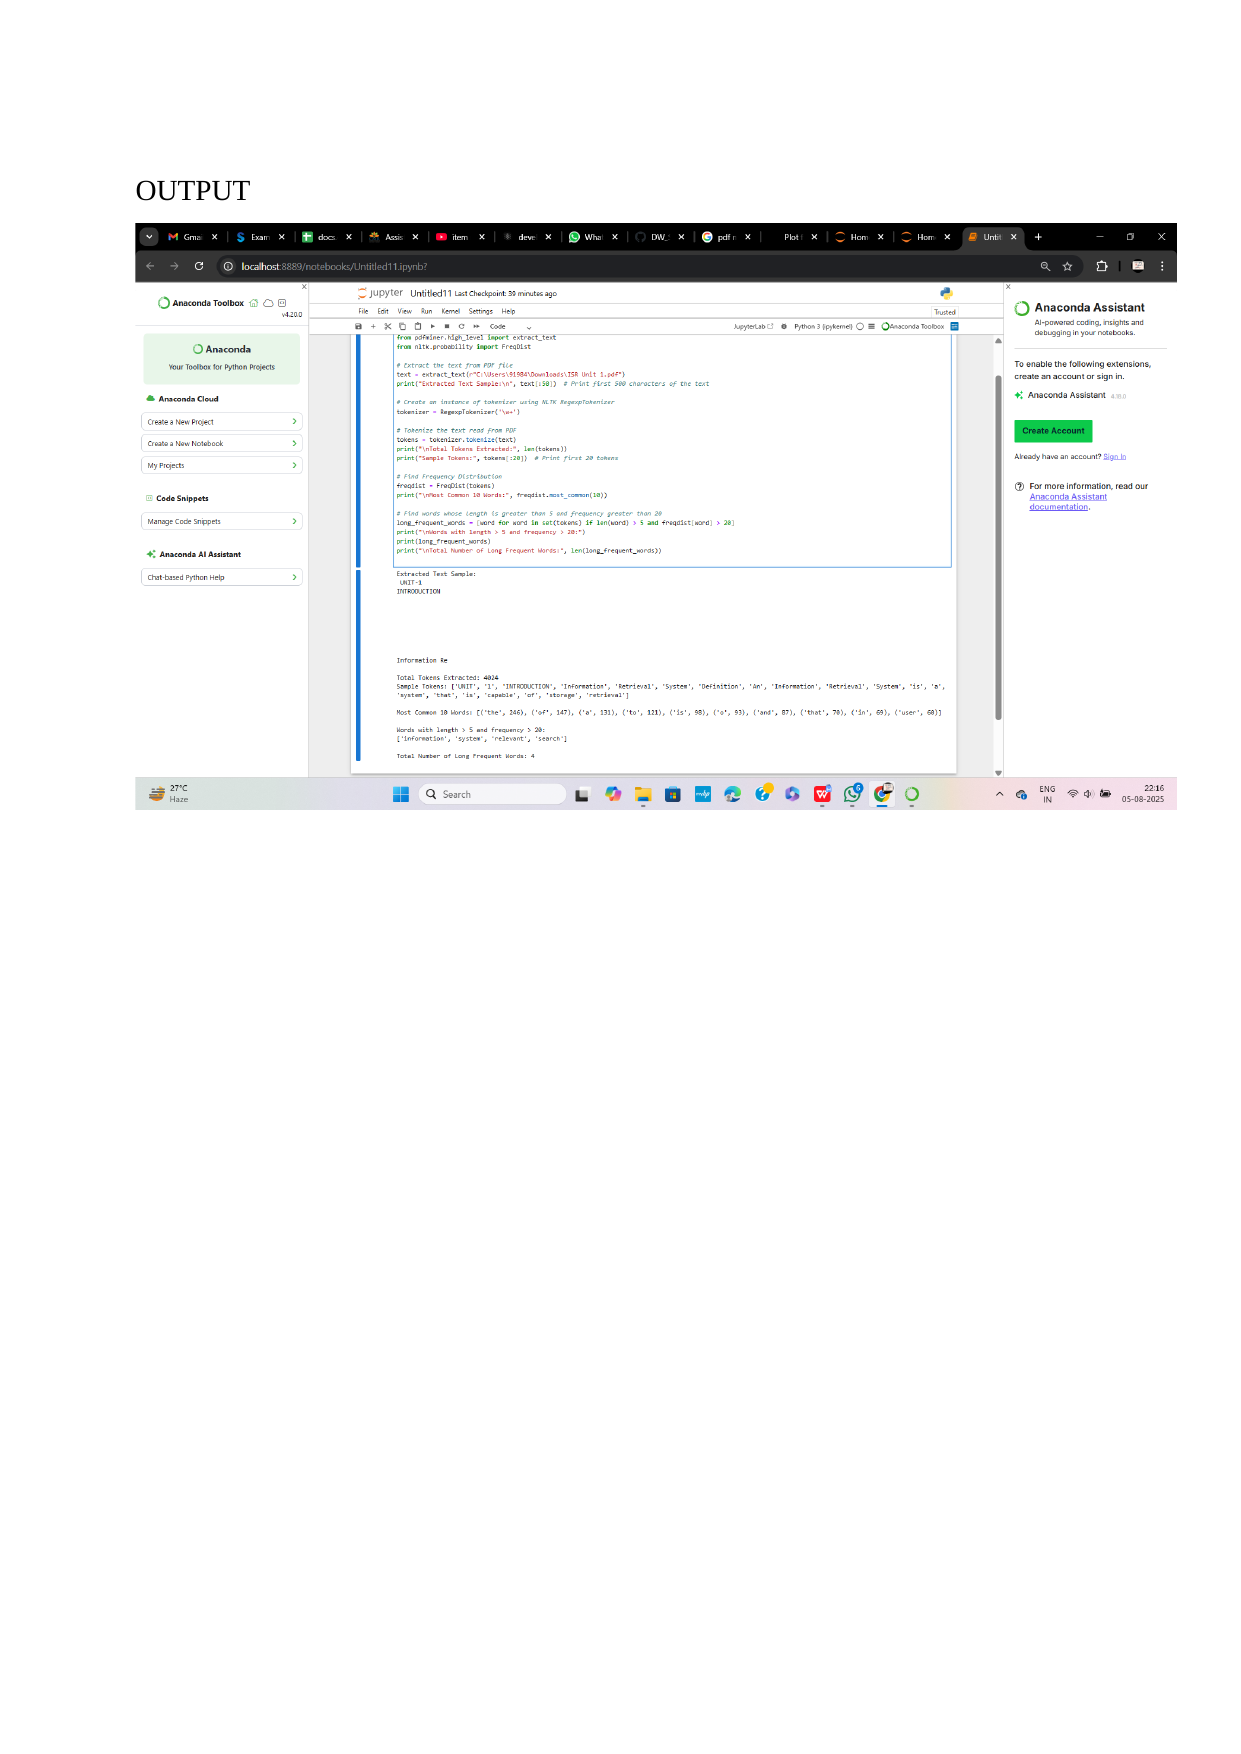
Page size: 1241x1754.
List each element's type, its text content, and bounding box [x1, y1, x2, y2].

text OUTPUT [135, 274, 1178, 307]
picture [135, 324, 1177, 910]
